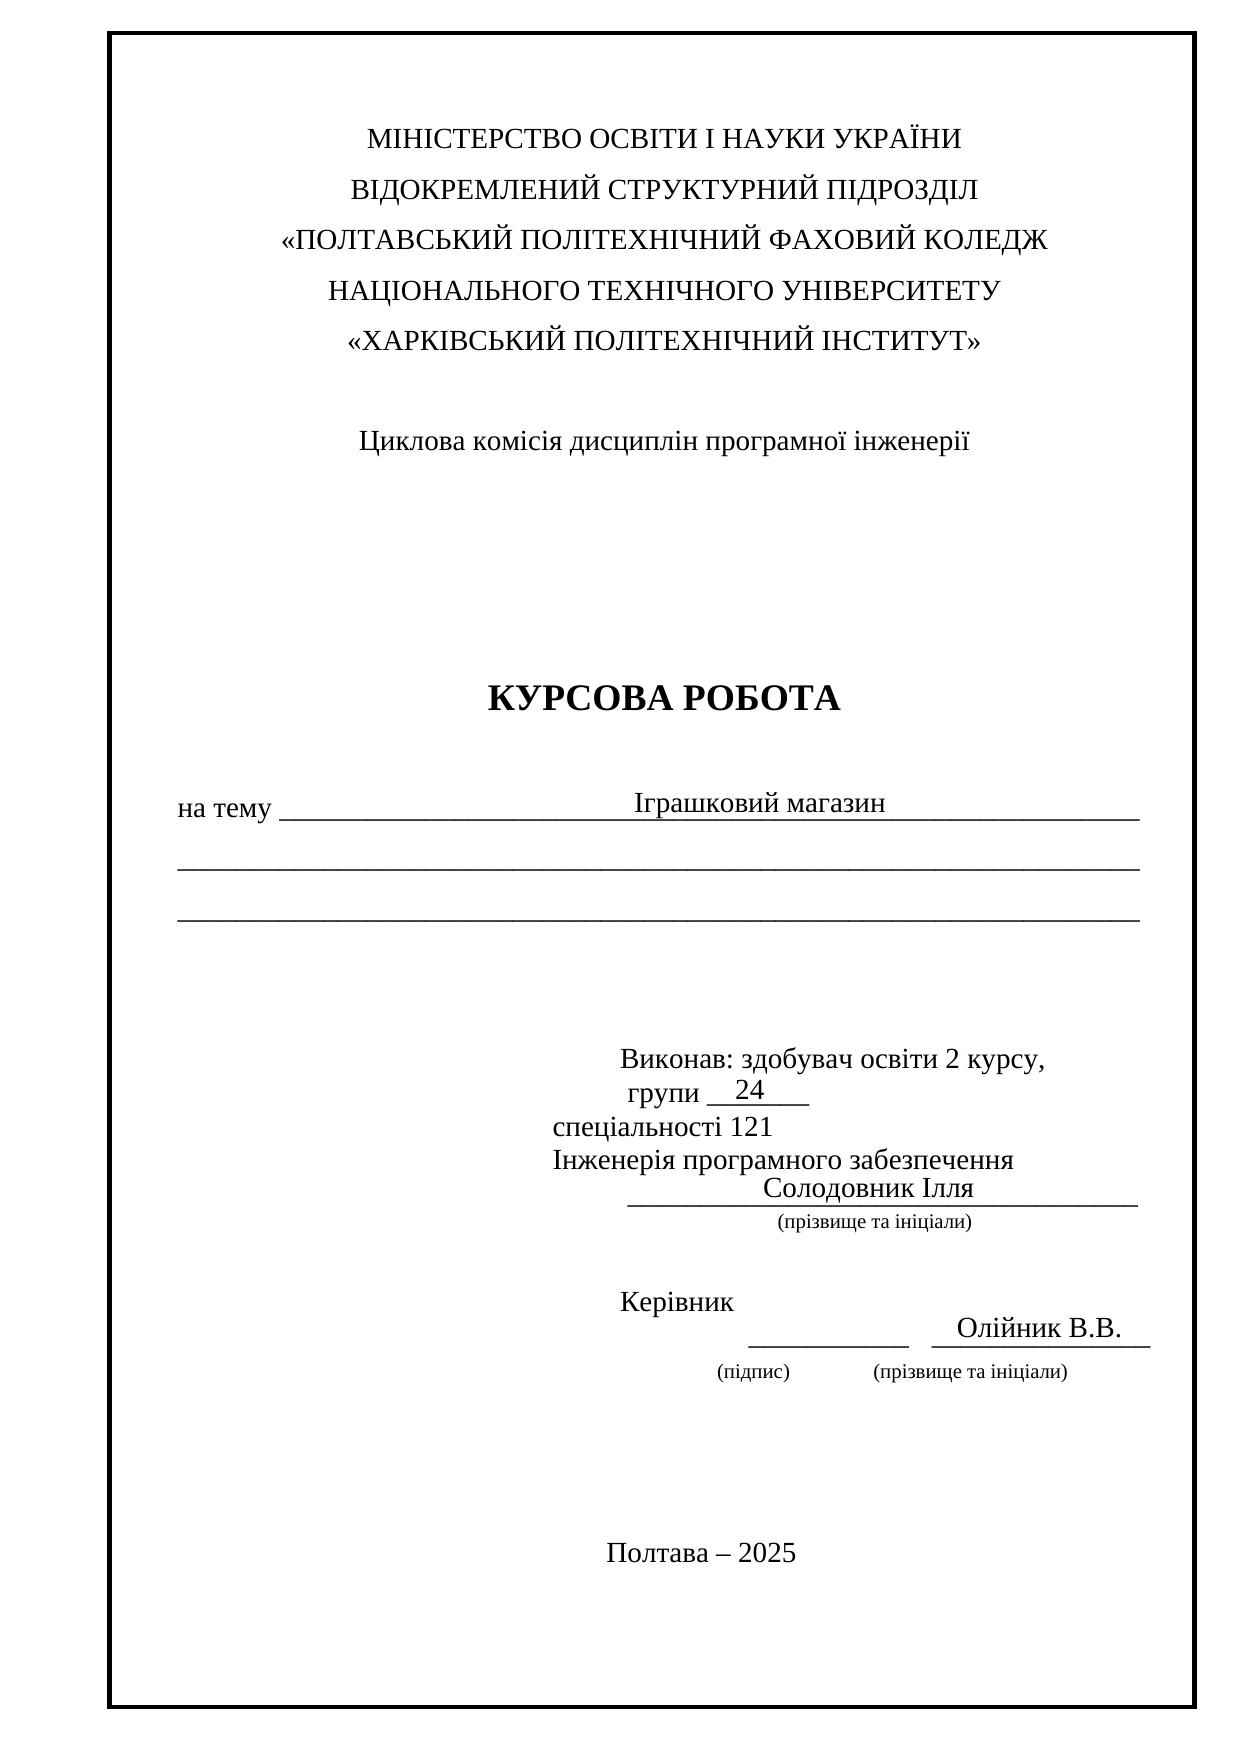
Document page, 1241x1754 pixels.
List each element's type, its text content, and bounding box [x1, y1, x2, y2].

text Циклова комісія дисциплін програмної інженерії [177, 423, 1152, 457]
text Полтава – 2025 [177, 1535, 1152, 1569]
text Керівник [620, 1284, 1152, 1317]
text КУРСОВА РОБОТА [177, 675, 1152, 718]
text __________________________________________________________________ [177, 891, 1152, 924]
text на тему ___________________________________________________________. [177, 790, 1152, 824]
text ВІДОКРЕМЛЕНИЙ СТРУКТУРНИЙ ПІДРОЗДІЛ [177, 172, 1152, 206]
text МІНІСТЕРСТВО ОСВІТИ І НАУКИ УКРАЇНИ [177, 122, 1152, 155]
text «ПОЛТАВСЬКИЙ ПОЛІТЕХНІЧНИЙ ФАХОВИЙ КОЛЕДЖ [177, 222, 1152, 256]
text __________________________________________________________________ [177, 840, 1152, 874]
text НАЦІОНАЛЬНОГО ТЕХНІЧНОГО УНІВЕРСИТЕТУ [177, 273, 1152, 306]
text ___________________________________ (прізвище та ініціали) [627, 1176, 1152, 1233]
text ___________ _______________ (підпис) (прізвище та ініціали) [620, 1317, 1152, 1384]
text «ХАРКІВСЬКИЙ ПОЛІТЕХНІЧНИЙ ІНСТИТУТ» [177, 323, 1152, 356]
text Виконав: здобувач освіти 2 курсу, групи _______ спеціальності 121 Інженерія програмного забезпечення [546, 1042, 1152, 1176]
